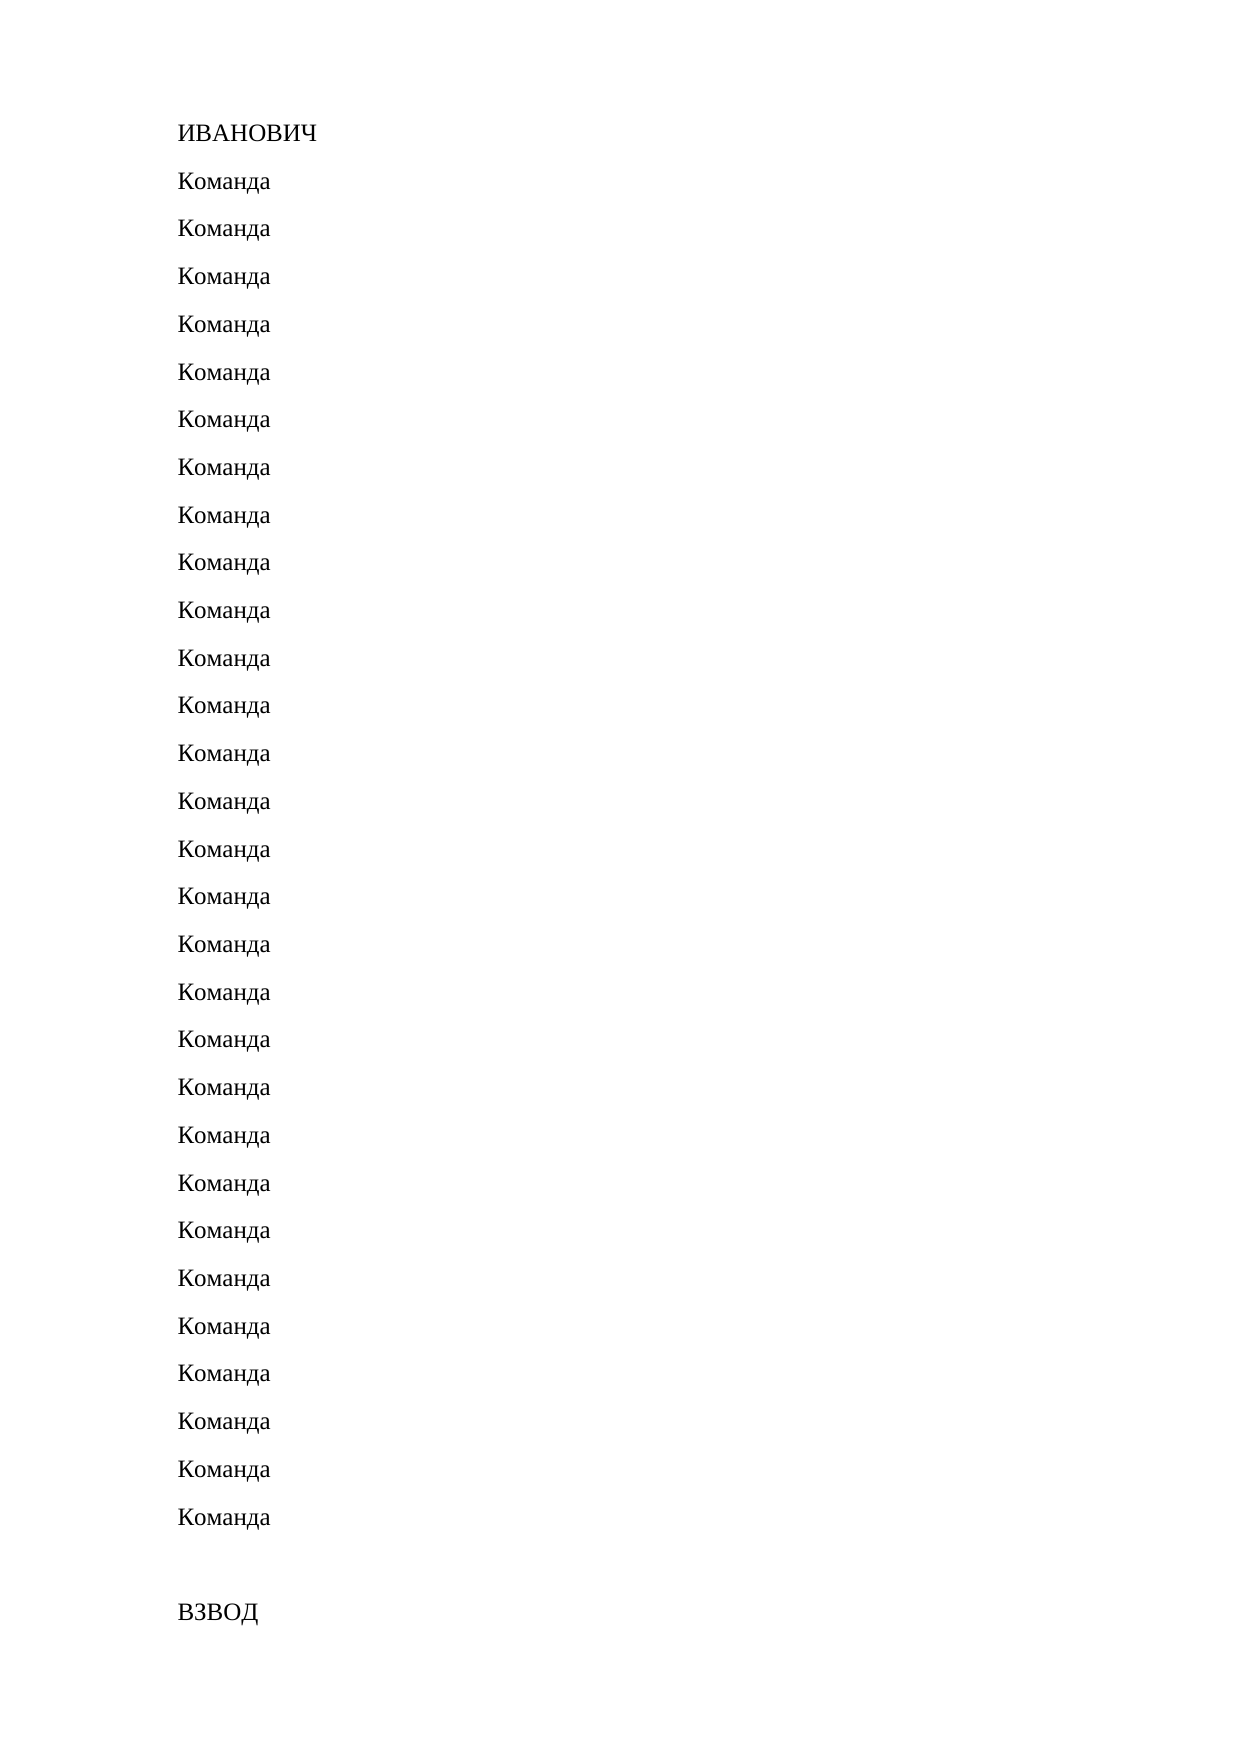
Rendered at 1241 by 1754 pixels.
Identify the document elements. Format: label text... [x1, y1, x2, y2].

text ВЗВОД [177, 1597, 1152, 1626]
